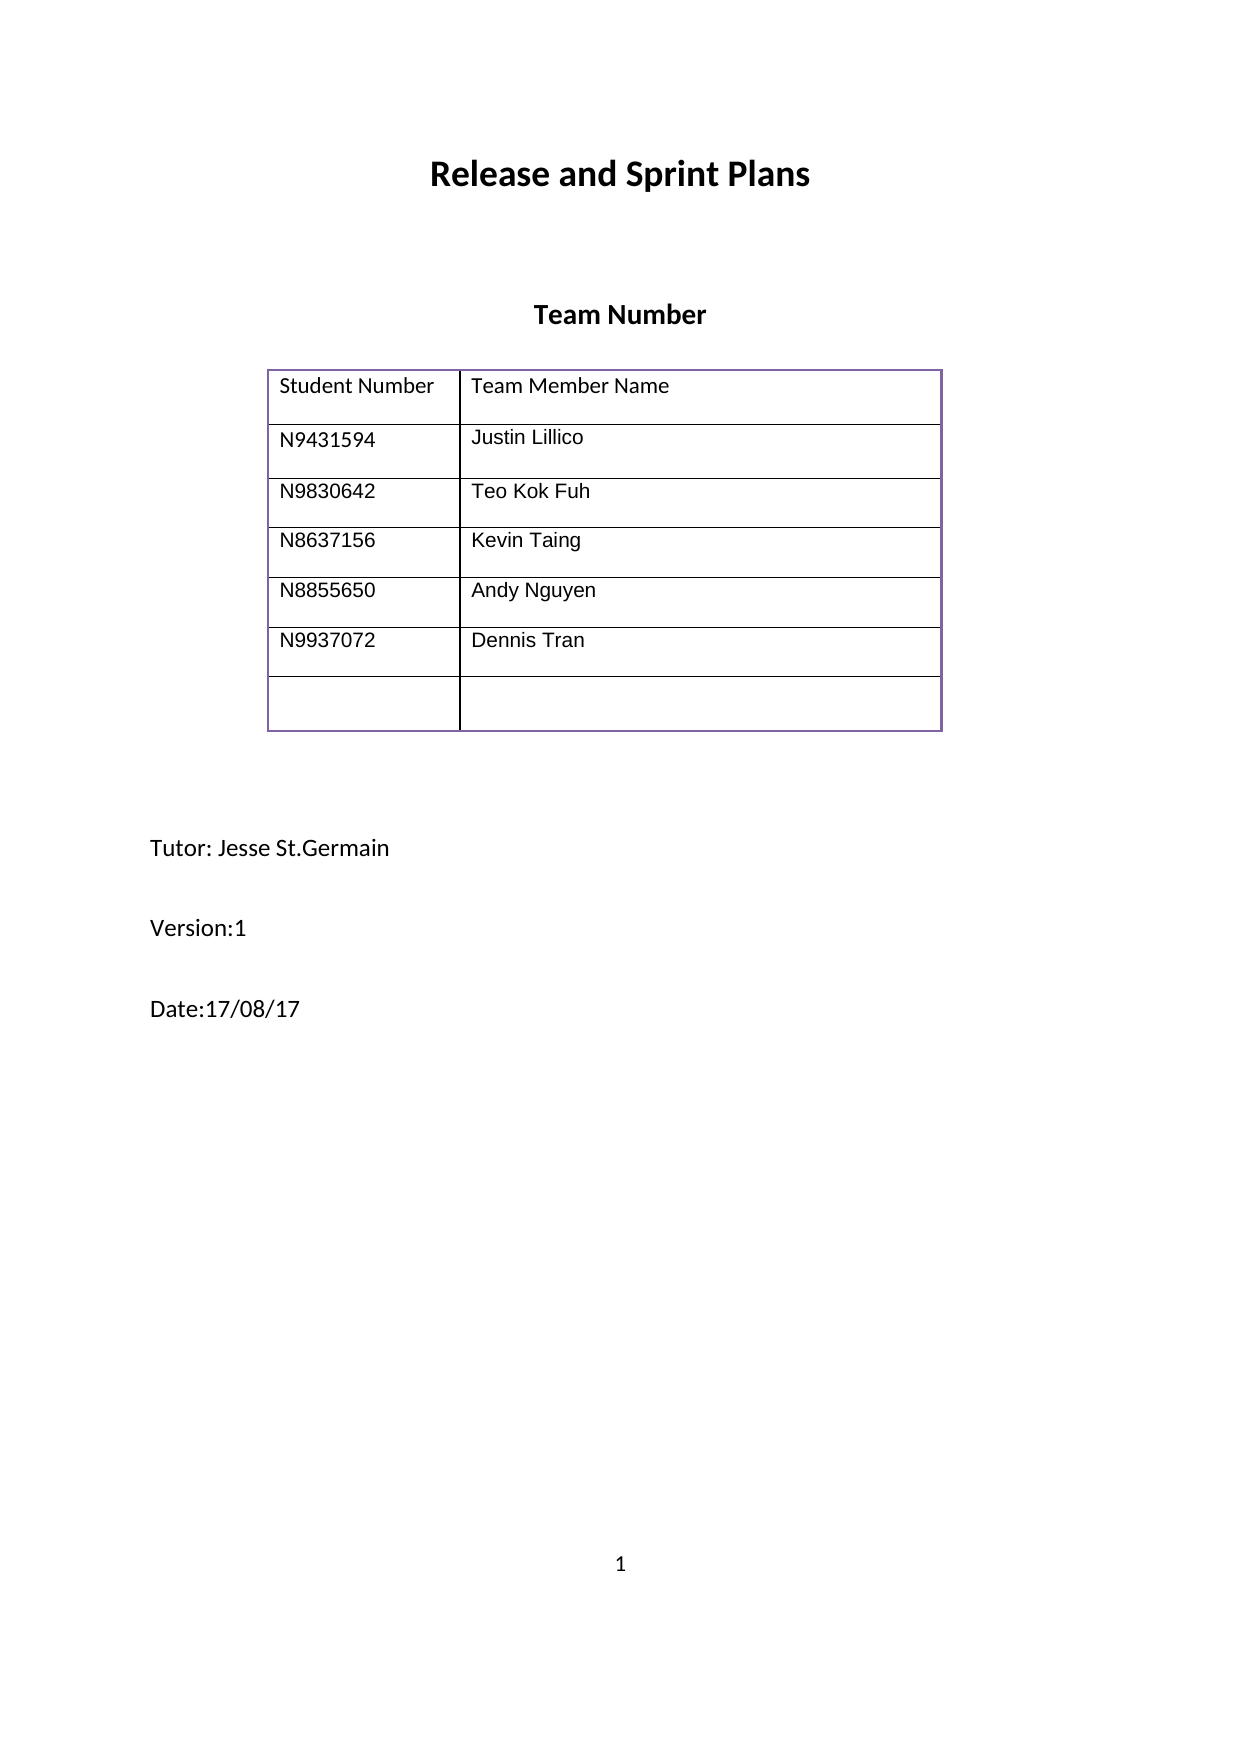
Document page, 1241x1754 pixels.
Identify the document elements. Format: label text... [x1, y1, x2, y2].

table_cell [269, 677, 459, 730]
table_header Student Number [269, 371, 459, 424]
table_cell Dennis Tran [461, 628, 940, 676]
table_cell N8637156 [269, 528, 459, 577]
table_cell Andy Nguyen [461, 578, 940, 627]
table_cell N9937072 [269, 628, 459, 676]
text Date:17/08/17 [150, 993, 1090, 1024]
table_cell Justin Lillico [461, 425, 940, 477]
table_cell N9830642 [269, 479, 459, 527]
text Release and Sprint Plans [150, 150, 1090, 196]
table_header Team Member Name [461, 371, 940, 424]
table_cell [461, 677, 940, 730]
text Team Number [150, 296, 1090, 331]
table_cell N9431594 [269, 425, 459, 477]
text Tutor: Jesse St.Germain [150, 832, 1090, 863]
table_cell N8855650 [269, 578, 459, 627]
table_cell Teo Kok Fuh [461, 479, 940, 527]
table_cell Kevin Taing [461, 528, 940, 577]
text Version:1 [150, 913, 1090, 943]
